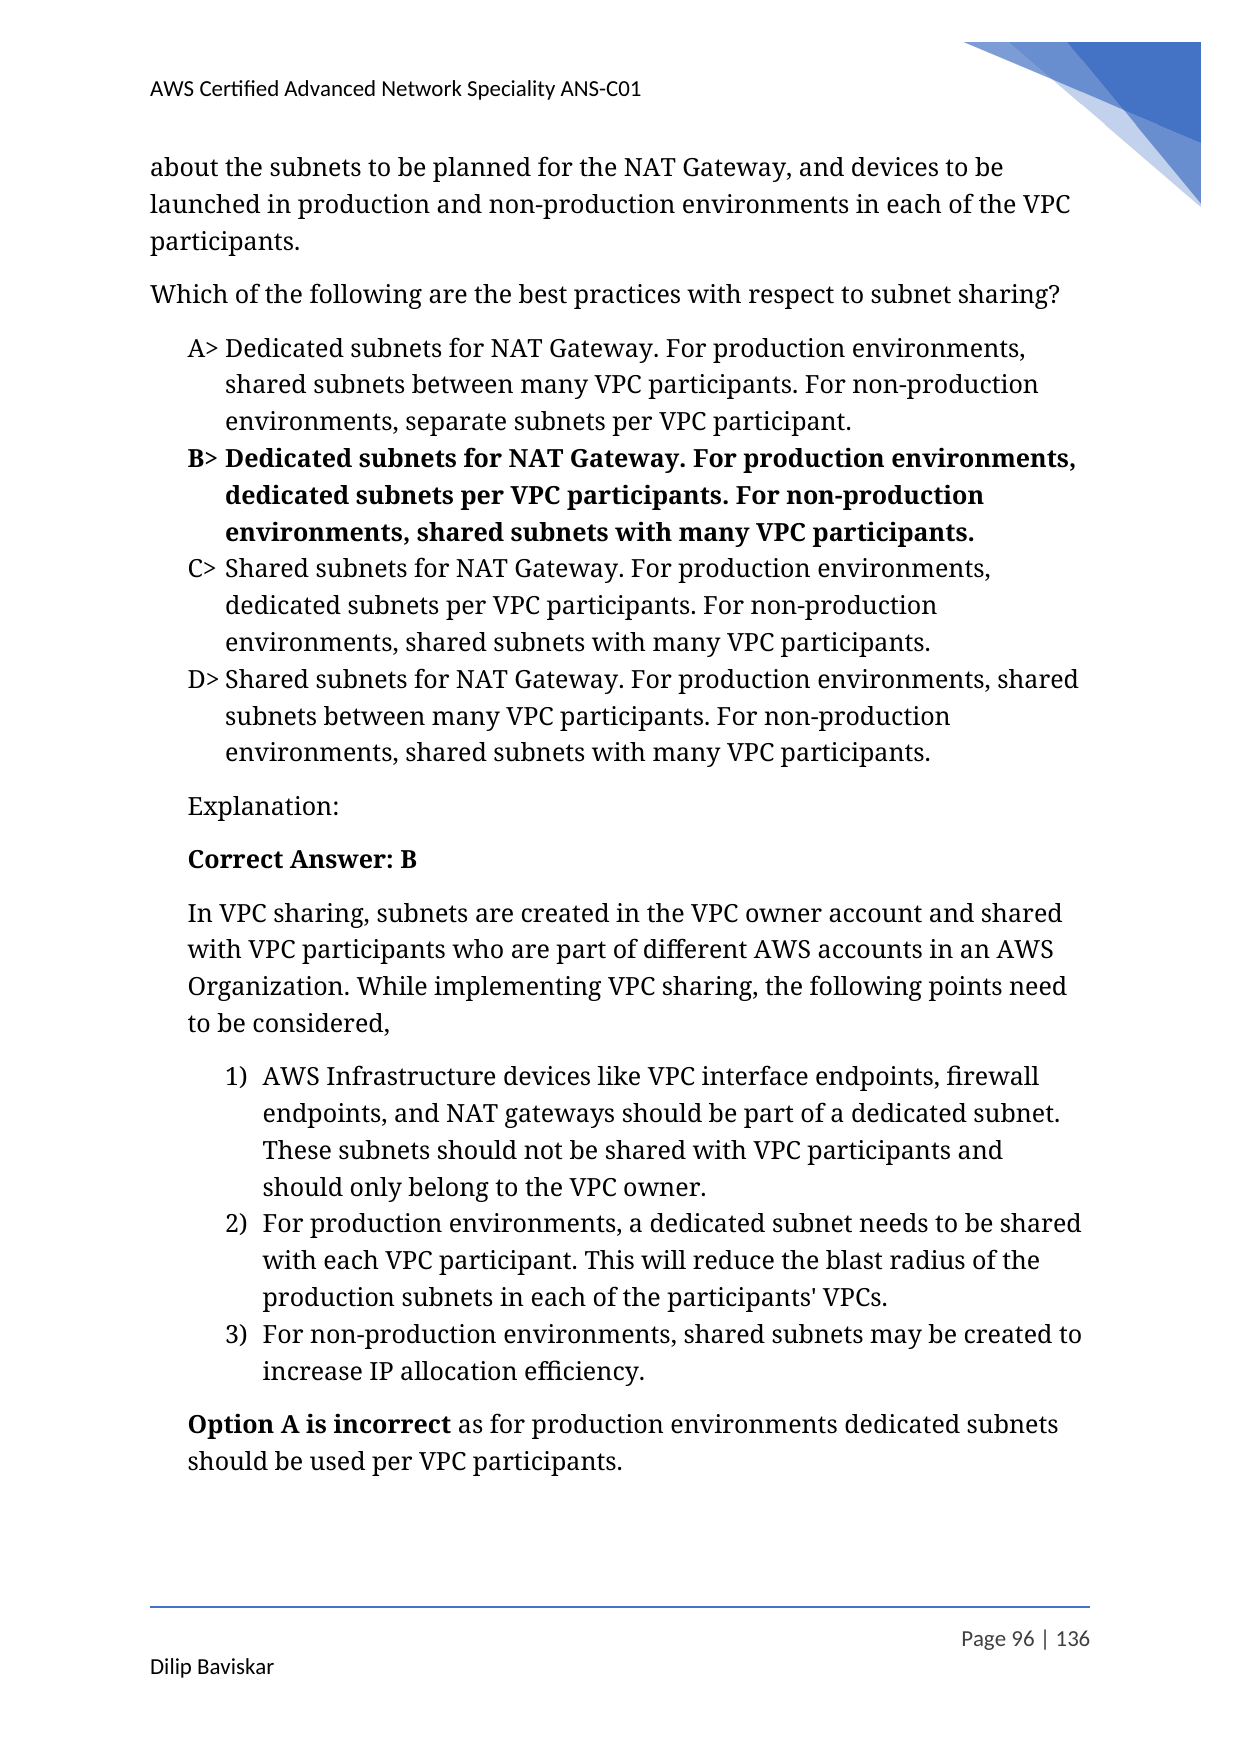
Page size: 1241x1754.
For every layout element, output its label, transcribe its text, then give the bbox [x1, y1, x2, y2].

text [150, 150, 1090, 258]
text Correct Answer: B [187, 842, 1090, 876]
list For production environments, a dedicated subnet needs to be shared with each VPC participant. This will reduce the blast radius of the production subnets in each of the participants' VPCs. [225, 1206, 1090, 1314]
text Which of the following are the best practices with respect to subnet sharing? [150, 277, 1090, 311]
text Explanation: [187, 788, 1090, 822]
list Shared subnets for NAT Gateway. For production environments, dedicated subnets per VPC participants. For non-production environments, shared subnets with many VPC participants. [187, 551, 1090, 659]
list Shared subnets for NAT Gateway. For production environments, shared subnets between many VPC participants. For non-production environments, shared subnets with many VPC participants. [187, 661, 1090, 769]
picture [962, 42, 1201, 208]
list For non-production environments, shared subnets may be created to increase IP allocation efficiency. [225, 1316, 1090, 1387]
list Dedicated subnets for NAT Gateway. For production environments, dedicated subnets per VPC participants. For non-production environments, shared subnets with many VPC participants. [187, 441, 1090, 548]
list Dedicated subnets for NAT Gateway. For production environments, shared subnets between many VPC participants. For non-production environments, separate subnets per VPC participant. [187, 330, 1090, 438]
text In VPC sharing, subnets are created in the VPC owner account and shared with VPC participants who are part of different AWS accounts in an AWS Organization. While implementing VPC sharing, the following points need to be considered, [187, 895, 1090, 1039]
list AWS Infrastructure devices like VPC interface endpoints, firewall endpoints, and NAT gateways should be part of a dedicated subnet. These subnets should not be shared with VPC participants and should only belong to the VPC owner. [225, 1059, 1090, 1203]
text Option A is incorrect as for production environments dedicated subnets should be used per VPC participants. [187, 1407, 1090, 1477]
